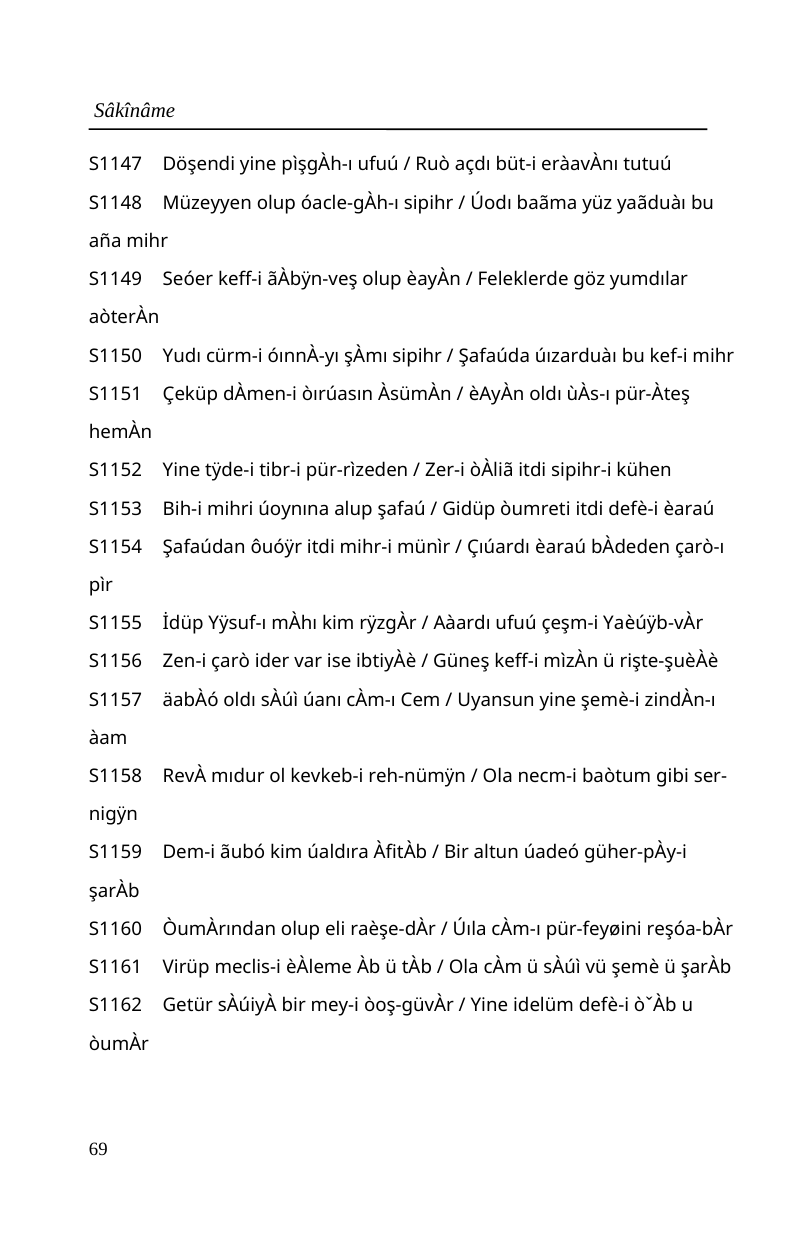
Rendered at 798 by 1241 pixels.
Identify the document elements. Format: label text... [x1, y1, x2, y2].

text S1158 RevÀ mıdur ol kevkeb-i reh-nümÿn / Ola necm-i baòtum gibi ser-nigÿn [89, 762, 738, 826]
text S1152 Yine tÿde-i tibr-i pür-rìzeden / Zer-i òÀliã itdi sipihr-i kühen [89, 457, 738, 482]
text S1147 Döşendi yine pìşgÀh-ı ufuú / Ruò açdı büt-i eràavÀnı tutuú [89, 151, 738, 176]
text S1151 Çeküp dÀmen-i òırúasın ÀsümÀn / èAyÀn oldı ùÀs-ı pür-Àteş hemÀn [89, 380, 738, 444]
text S1154 Şafaúdan ôuóÿr itdi mihr-i münìr / Çıúardı èaraú bÀdeden çarò-ı pìr [89, 533, 738, 597]
text S1160 ÒumÀrından olup eli raèşe-dÀr / Úıla cÀm-ı pür-feyøini reşóa-bÀr [89, 915, 738, 941]
text S1162 Getür sÀúiyÀ bir mey-i òoş-güvÀr / Yine idelüm defè-i òˇÀb u òumÀr [89, 992, 738, 1056]
text S1153 Bih-i mihri úoynına alup şafaú / Gidüp òumreti itdi defè-i èaraú [89, 495, 738, 520]
text S1150 Yudı cürm-i óınnÀ-yı şÀmı sipihr / Şafaúda úızarduàı bu kef-i mihr [89, 342, 738, 367]
text S1155 İdüp Yÿsuf-ı mÀhı kim rÿzgÀr / Aàardı ufuú çeşm-i Yaèúÿb-vÀr [89, 609, 738, 635]
text S1157 äabÀó oldı sÀúì úanı cÀm-ı Cem / Uyansun yine şemè-i zindÀn-ı àam [89, 686, 738, 750]
text S1156 Zen-i çarò ider var ise ibtiyÀè / Güneş keff-i mìzÀn ü rişte-şuèÀè [89, 648, 738, 673]
text S1161 Virüp meclis-i èÀleme Àb ü tÀb / Ola cÀm ü sÀúì vü şemè ü şarÀb [89, 953, 738, 979]
text S1159 Dem-i ãubó kim úaldıra ÀfitÀb / Bir altun úadeó güher-pÀy-i şarÀb [89, 839, 738, 903]
text S1148 Müzeyyen olup óacle-gÀh-ı sipihr / Úodı baãma yüz yaãduàı bu aña mihr [89, 189, 738, 253]
text S1149 Seóer keff-i ãÀbÿn-veş olup èayÀn / Feleklerde göz yumdılar aòterÀn [89, 265, 738, 329]
